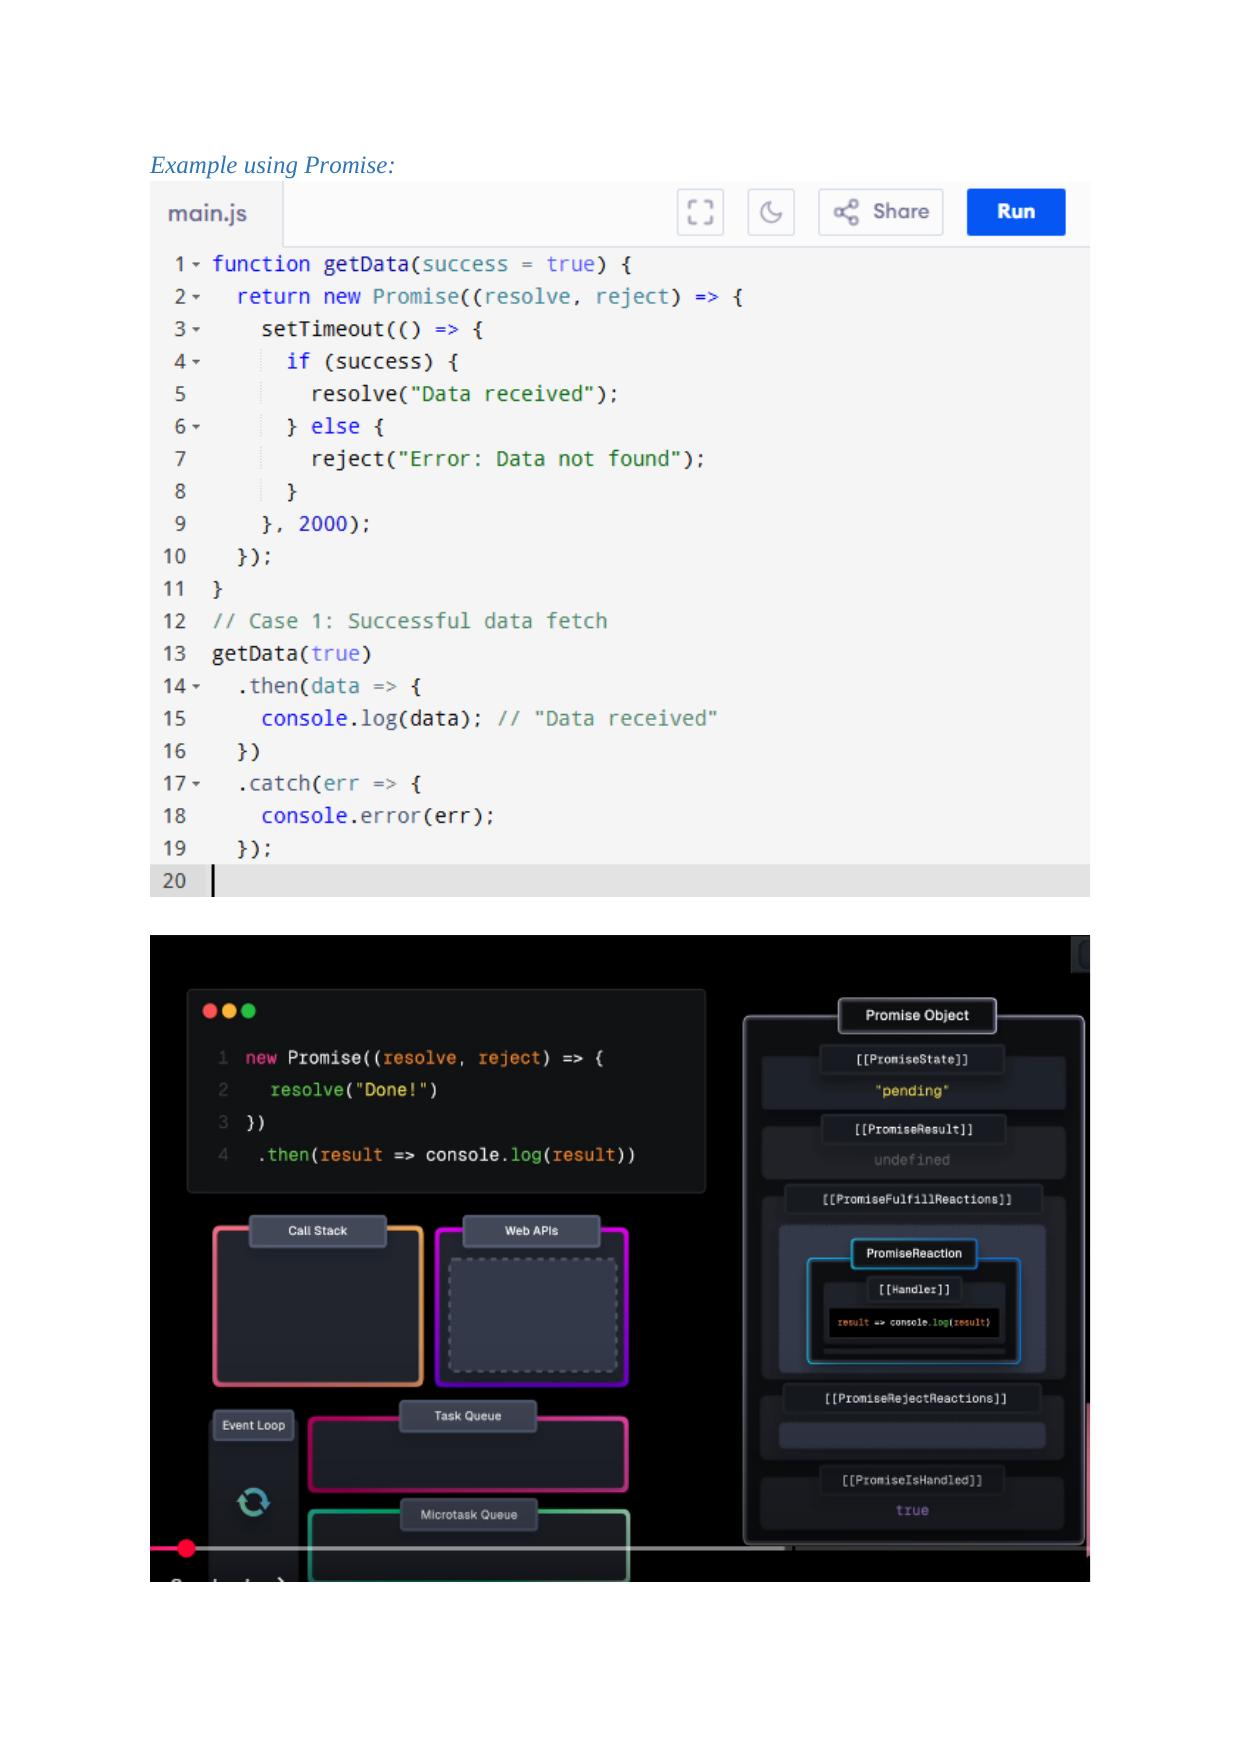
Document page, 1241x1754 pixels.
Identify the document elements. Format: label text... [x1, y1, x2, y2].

picture [150, 935, 1091, 1582]
picture [150, 181, 1091, 897]
subtitle Example using Promise: [150, 150, 1090, 179]
